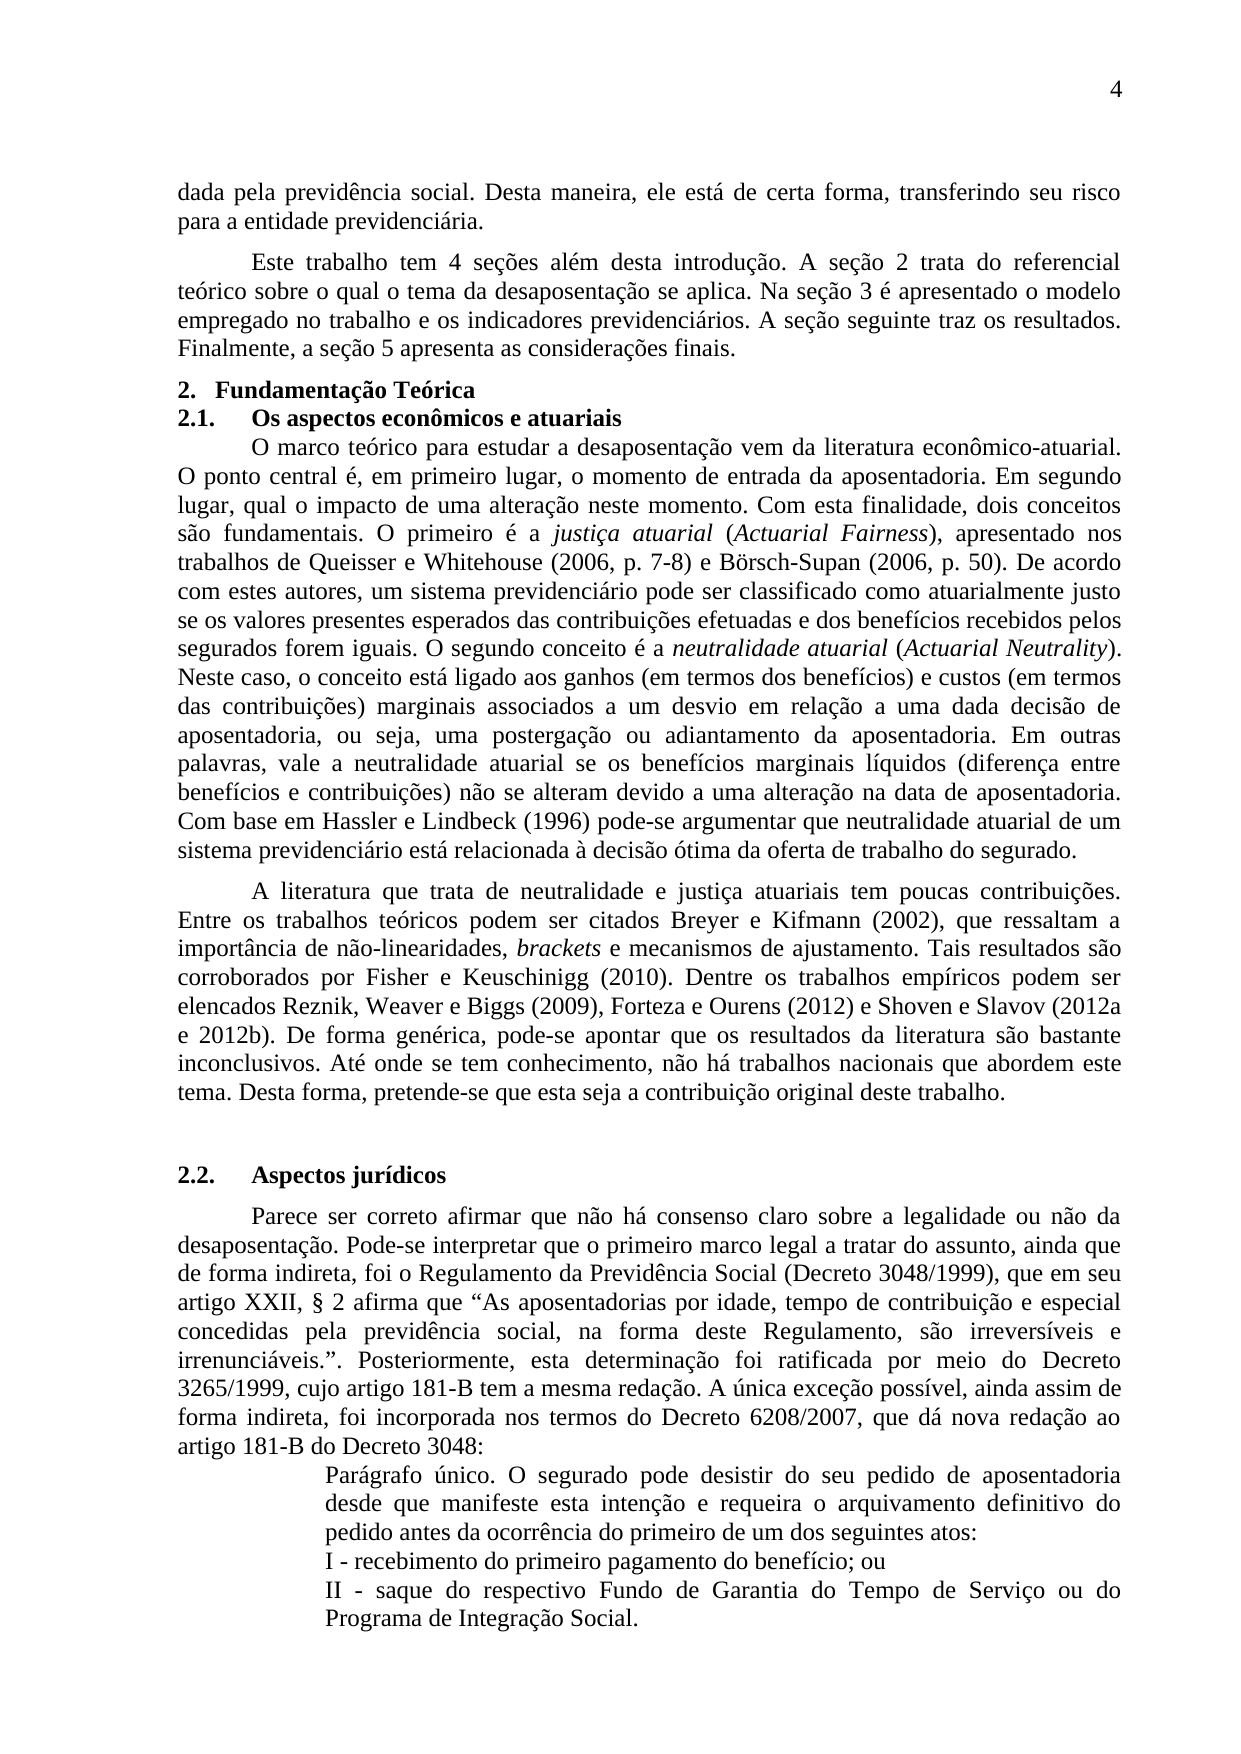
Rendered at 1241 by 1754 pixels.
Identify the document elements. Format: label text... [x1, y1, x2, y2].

text II - saque do respectivo Fundo de Garantia do Tempo de Serviço ou do Programa de Integração Social. [325, 1575, 1122, 1632]
text Parágrafo único. O segurado pode desistir do seu pedido de aposentadoria desde que manifeste esta intenção e requeira o arquivamento definitivo do pedido antes da ocorrência do primeiro de um dos seguintes atos: [325, 1460, 1122, 1546]
list Fundamentação Teórica [177, 375, 1122, 403]
text A literatura que trata de neutralidade e justiça atuariais tem poucas contribuições. Entre os trabalhos teóricos podem ser citados Breyer e Kifmann (2002), que ressaltam a importância de não-linearidades, brackets e mecanismos de ajustamento. Tais resultados são corroborados por Fisher e Keuschinigg (2010). Dentre os trabalhos empíricos podem ser elencados Reznik, Weaver e Biggs (2009), Forteza e Ourens (2012) e Shoven e Slavov (2012a e 2012b). De forma genérica, pode-se apontar que os resultados da literatura são bastante inconclusivos. Até onde se tem conhecimento, não há trabalhos nacionais que abordem este tema. Desta forma, pretende-se que esta seja a contribuição original deste trabalho. [177, 876, 1122, 1106]
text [177, 177, 1122, 235]
text Parece ser correto afirmar que não há consenso claro sobre a legalidade ou não da desaposentação. Pode-se interpretar que o primeiro marco legal a tratar do assunto, ainda que de forma indireta, foi o Regulamento da Previdência Social (Decreto 3048/1999), que em seu artigo XXII, § 2 afirma que “As aposentadorias por idade, tempo de contribuição e especial concedidas pela previdência social, na forma deste Regulamento, são irreversíveis e irrenunciáveis.”. Posteriormente, esta determinação foi ratificada por meio do Decreto 3265/1999, cujo artigo 181-B tem a mesma redação. A única exceção possível, ainda assim de forma indireta, foi incorporada nos termos do Decreto 6208/2007, que dá nova redação ao artigo 181-B do Decreto 3048: [177, 1201, 1122, 1460]
text I - recebimento do primeiro pagamento do benefício; ou [325, 1546, 1122, 1575]
list Aspectos jurídicos [177, 1160, 1122, 1188]
text O marco teórico para estudar a desaposentação vem da literatura econômico-atuarial. O ponto central é, em primeiro lugar, o momento de entrada da aposentadoria. Em segundo lugar, qual o impacto de uma alteração neste momento. Com esta finalidade, dois conceitos são fundamentais. O primeiro é a justiça atuarial (Actuarial Fairness), apresentado nos trabalhos de Queisser e Whitehouse (2006, p. 7-8) e Börsch-Supan (2006, p. 50). De acordo com estes autores, um sistema previdenciário pode ser classificado como atuarialmente justo se os valores presentes esperados das contribuições efetuadas e dos benefícios recebidos pelos segurados forem iguais. O segundo conceito é a neutralidade atuarial (Actuarial Neutrality). Neste caso, o conceito está ligado aos ganhos (em termos dos benefícios) e custos (em termos das contribuições) marginais associados a um desvio em relação a uma dada decisão de aposentadoria, ou seja, uma postergação ou adiantamento da aposentadoria. Em outras palavras, vale a neutralidade atuarial se os benefícios marginais líquidos (diferença entre benefícios e contribuições) não se alteram devido a uma alteração na data de aposentadoria. Com base em Hassler e Lindbeck (1996) pode-se argumentar que neutralidade atuarial de um sistema previdenciário está relacionada à decisão ótima da oferta de trabalho do segurado. [177, 432, 1122, 863]
list Os aspectos econômicos e atuariais [177, 403, 1122, 432]
text Este trabalho tem 4 seções além desta introdução. A seção 2 trata do referencial teórico sobre o qual o tema da desaposentação se aplica. Na seção 3 é apresentado o modelo empregado no trabalho e os indicadores previdenciários. A seção seguinte traz os resultados. Finalmente, a seção 5 apresenta as considerações finais. [177, 247, 1122, 362]
